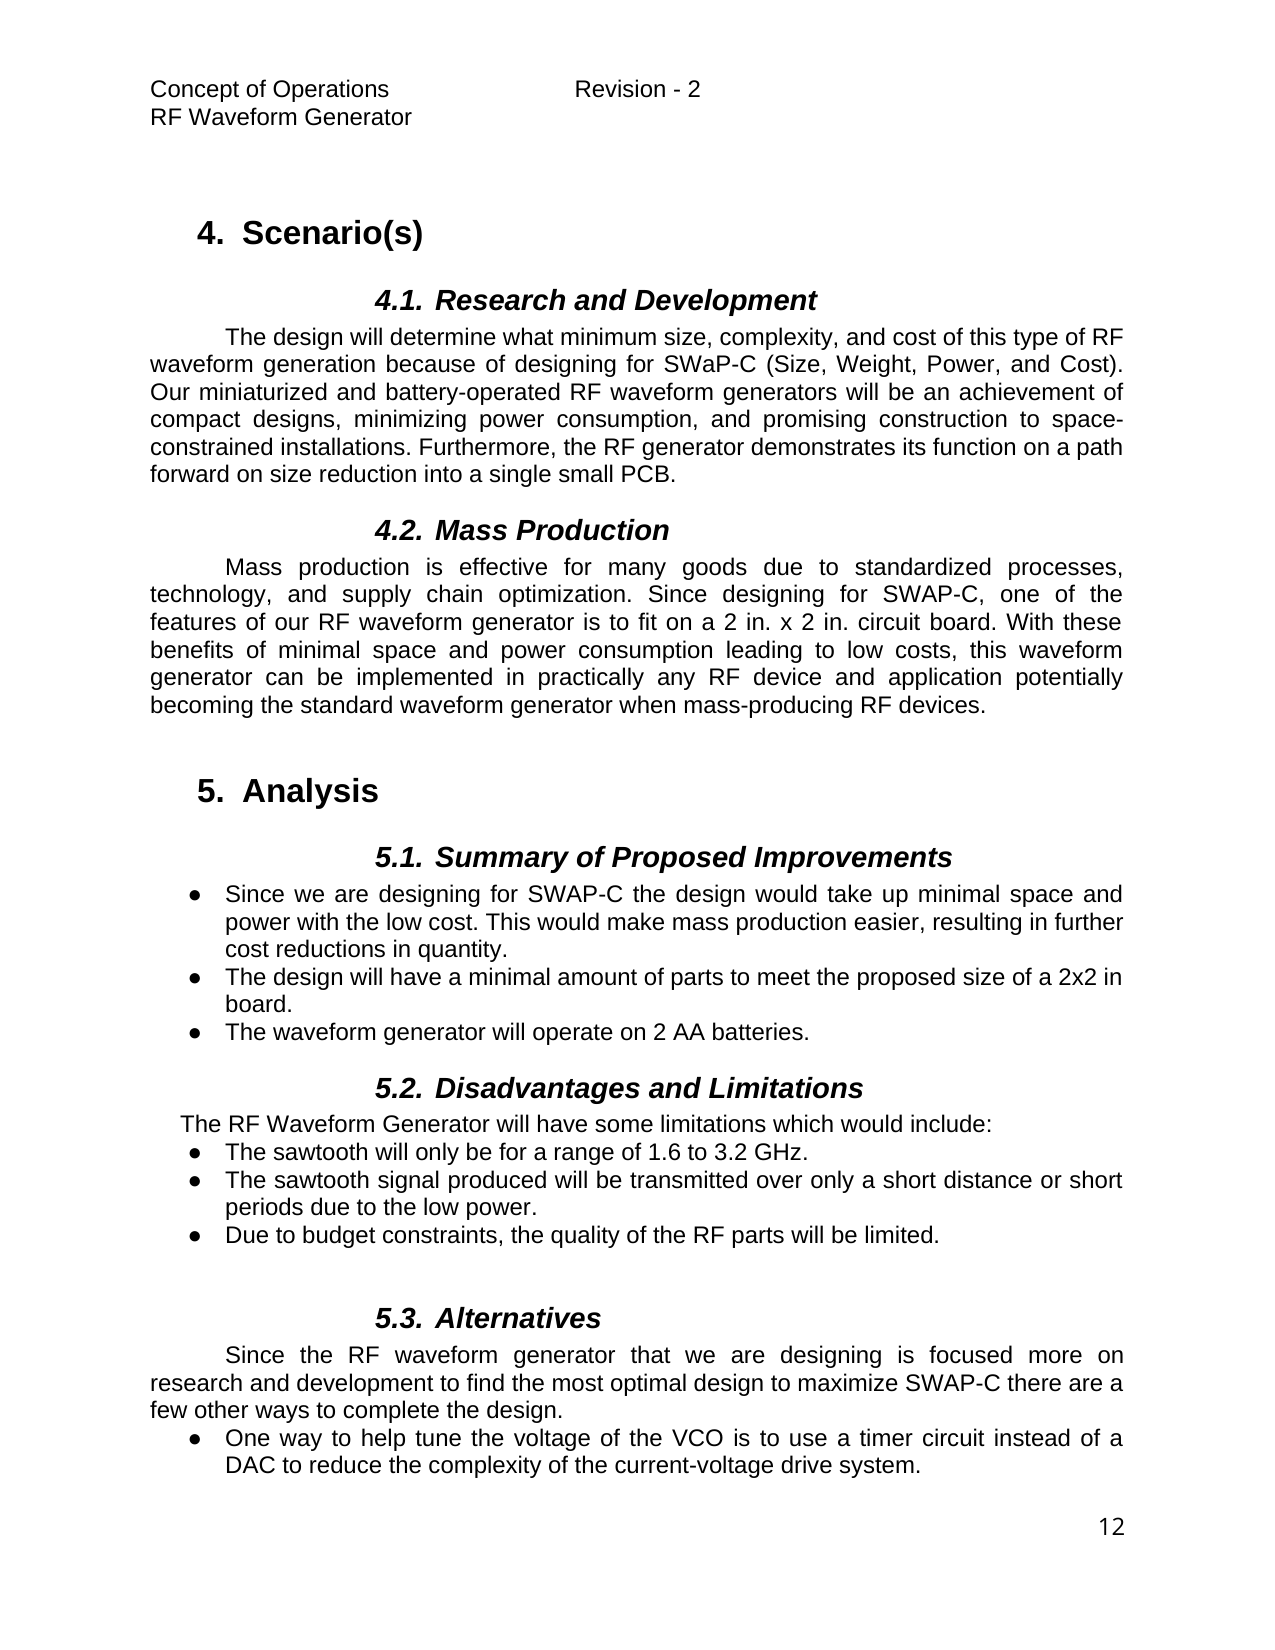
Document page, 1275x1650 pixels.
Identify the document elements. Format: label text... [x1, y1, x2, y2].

subtitle Research and Development [375, 283, 1125, 316]
subtitle Mass Production [375, 513, 1125, 547]
list The design will have a minimal amount of parts to meet the proposed size of a 2x2 in board. [187, 963, 1125, 1018]
subtitle Alternatives [375, 1301, 1125, 1334]
list One way to help tune the voltage of the VCO is to use a timer circuit instead of a DAC to reduce the complexity of the current-voltage drive system. [187, 1424, 1125, 1479]
subtitle Disadvantages and Limitations [375, 1071, 1125, 1104]
list Due to budget constraints, the quality of the RF parts will be limited. [187, 1221, 1125, 1248]
text The design will determine what minimum size, complexity, and cost of this type of RF waveform generation because of designing for SWaP-C (Size, Weight, Power, and Cost). Our miniaturized and battery-operated RF waveform generators will be an achievement of compact designs, minimizing power consumption, and promising construction to space-constrained installations. Furthermore, the RF generator demonstrates its function on a path forward on size reduction into a single small PCB. [150, 322, 1125, 488]
subtitle Scenario(s) [197, 213, 1125, 252]
subtitle Analysis [197, 771, 1125, 809]
list The sawtooth will only be for a range of 1.6 to 3.2 GHz. [187, 1138, 1125, 1166]
list The waveform generator will operate on 2 AA batteries. [187, 1018, 1125, 1046]
text The RF Waveform Generator will have some limitations which would include: [150, 1110, 1125, 1138]
list The sawtooth signal produced will be transmitted over only a short distance or short periods due to the low power. [187, 1166, 1125, 1221]
text Mass production is effective for many goods due to standardized processes, technology, and supply chain optimization. Since designing for SWAP-C, one of the features of our RF waveform generator is to fit on a 2 in. x 2 in. circuit board. With these benefits of minimal space and power consumption leading to low costs, this waveform generator can be implemented in practically any RF device and application potentially becoming the standard waveform generator when mass-producing RF devices. [150, 553, 1125, 718]
text Since the RF waveform generator that we are designing is focused more on research and development to find the most optimal design to maximize SWAP-C there are a few other ways to complete the design. [150, 1341, 1125, 1424]
subtitle Summary of Proposed Improvements [375, 840, 1125, 874]
list Since we are designing for SWAP-C the design would take up minimal space and power with the low cost. This would make mass production easier, resulting in further cost reductions in quantity. [187, 880, 1125, 963]
